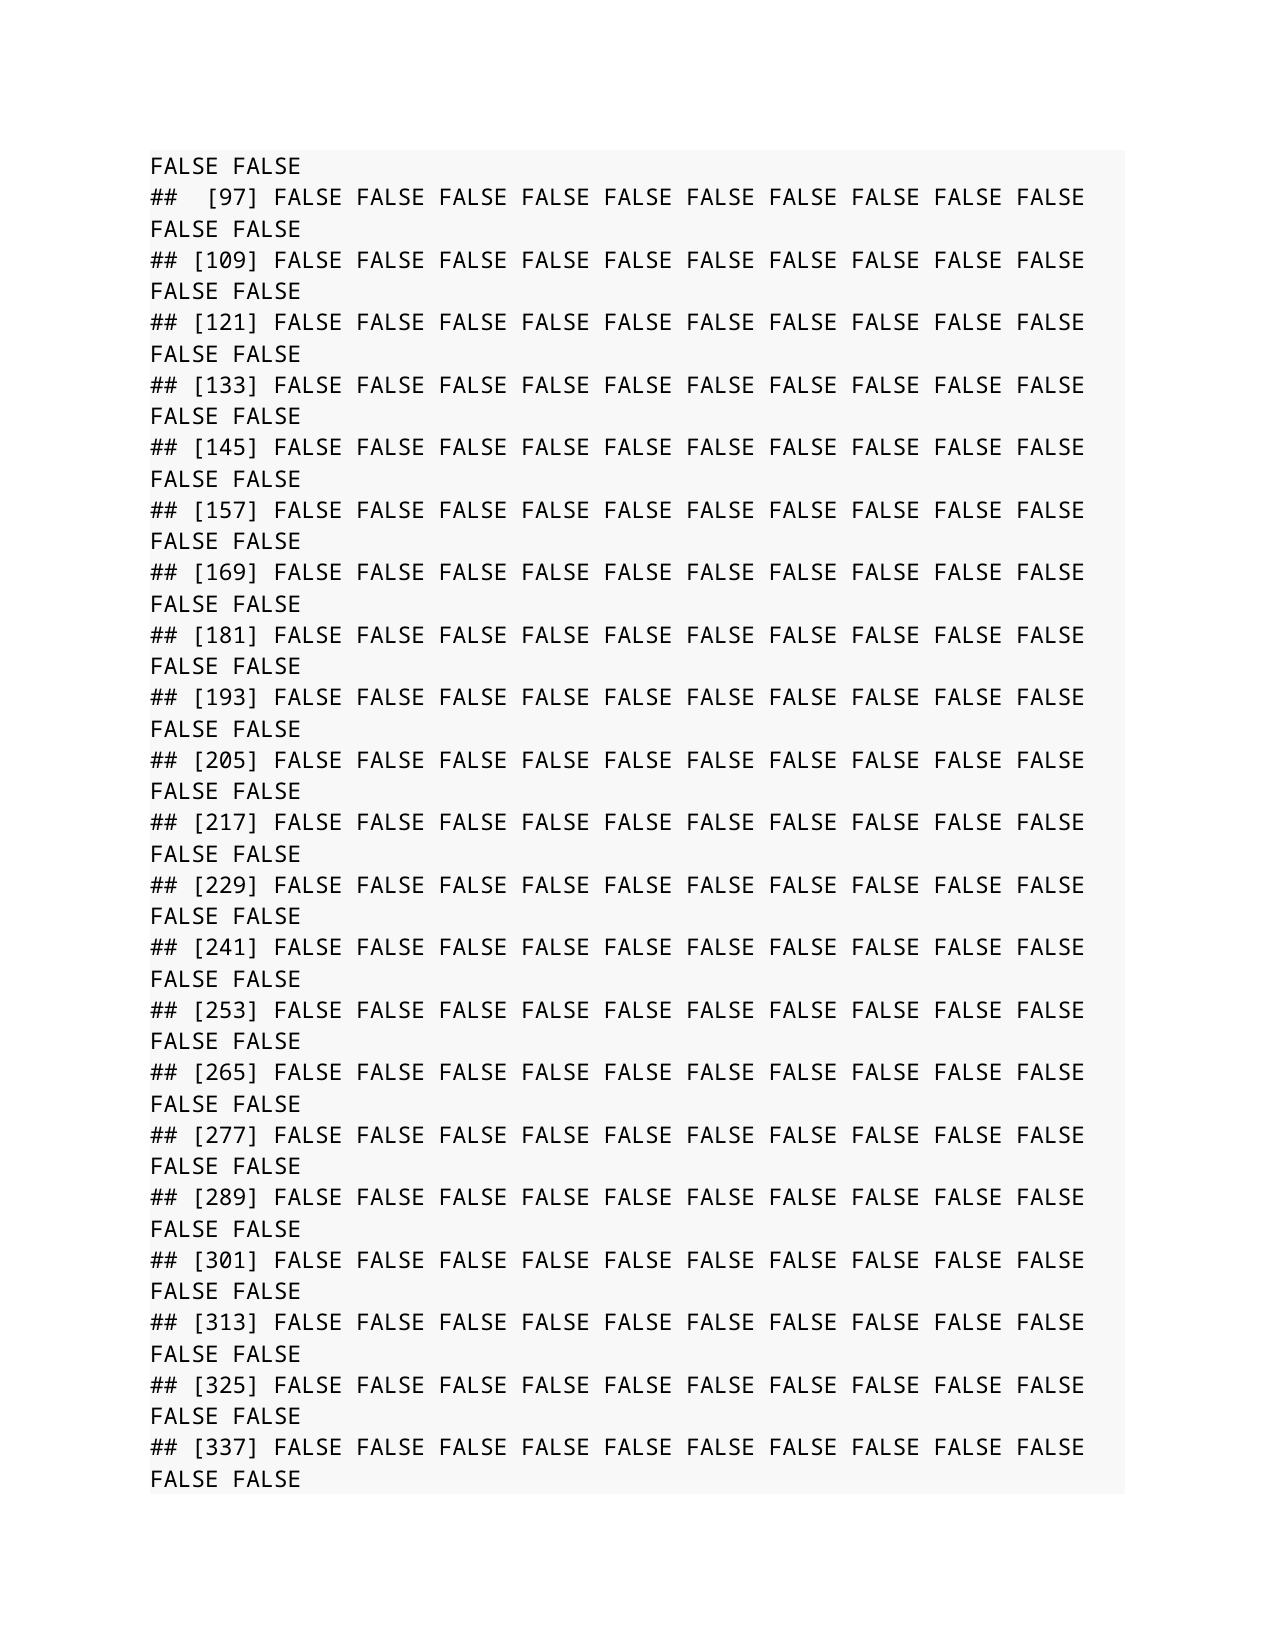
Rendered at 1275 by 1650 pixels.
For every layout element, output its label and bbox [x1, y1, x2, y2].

text [150, 150, 1125, 1494]
